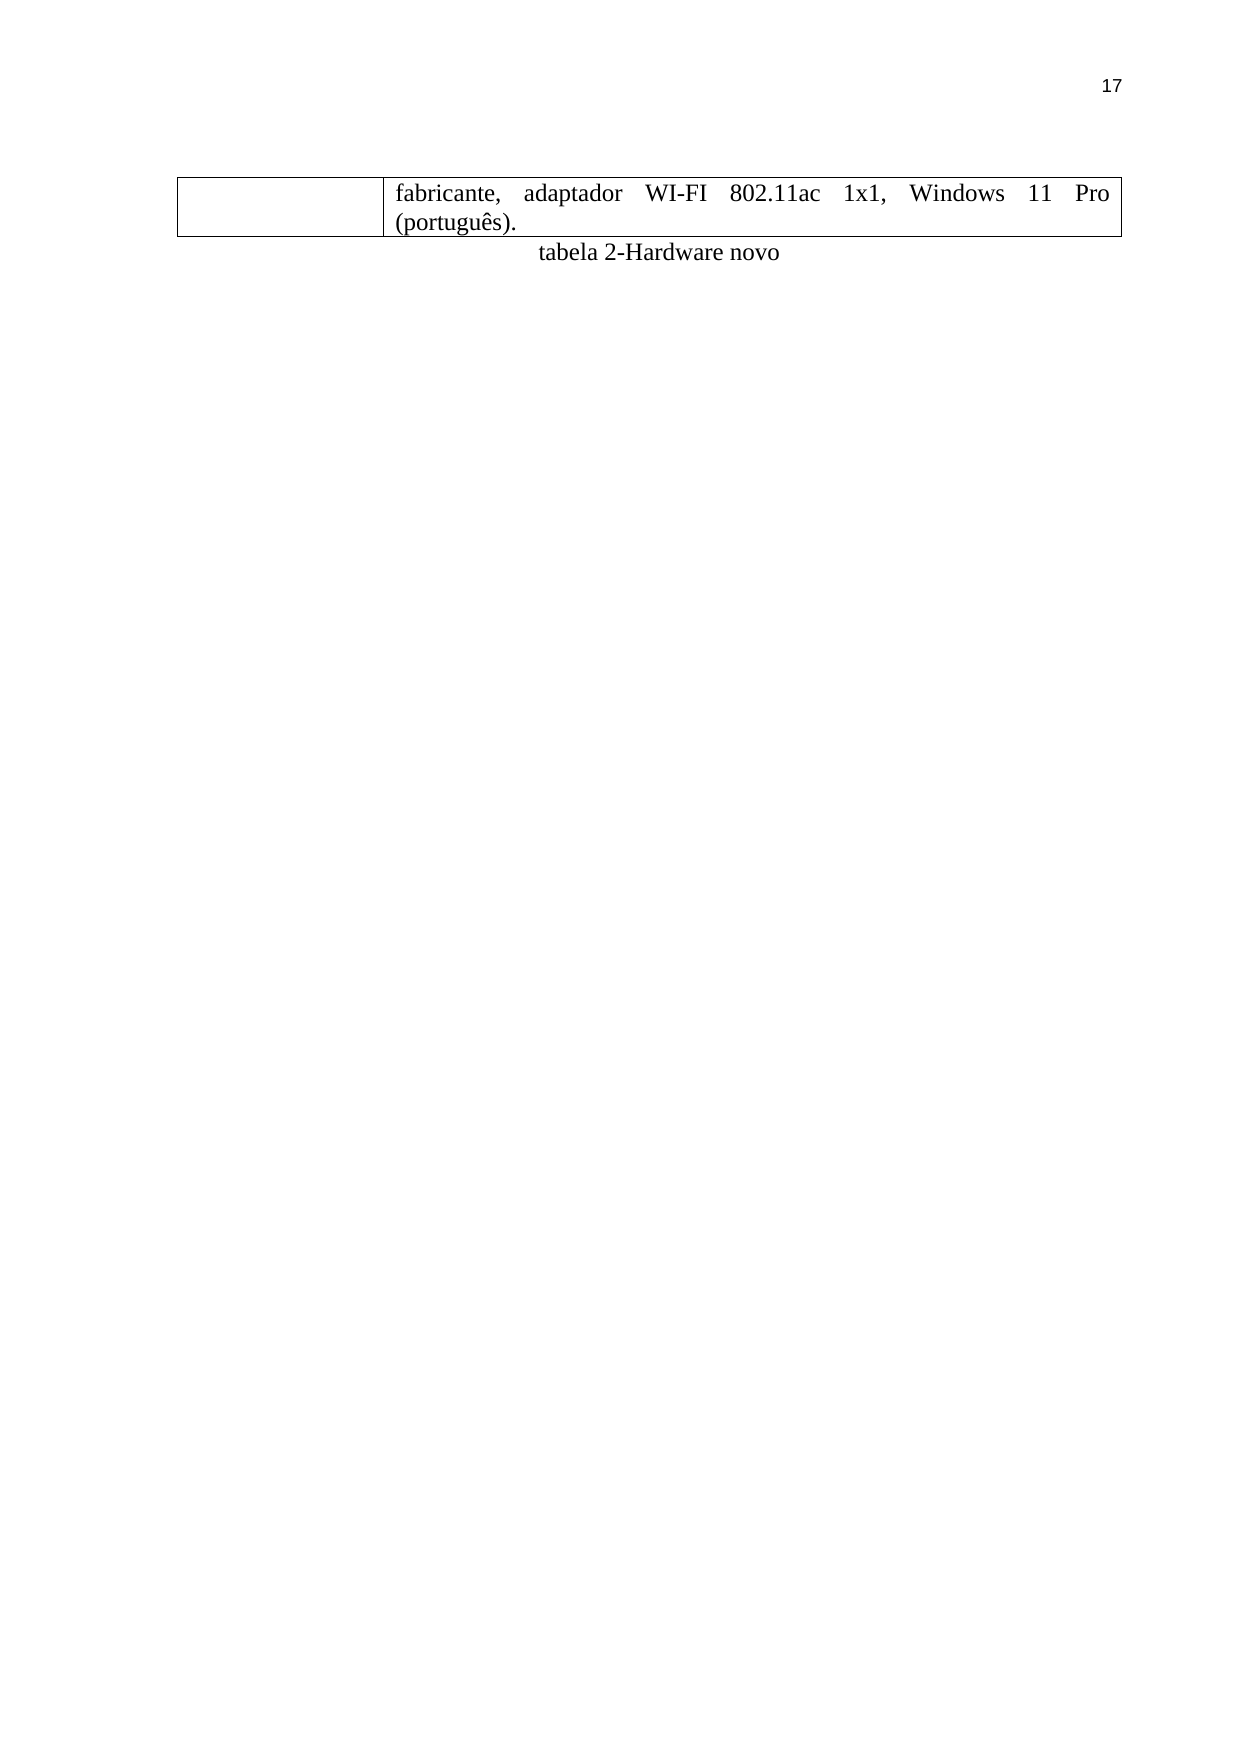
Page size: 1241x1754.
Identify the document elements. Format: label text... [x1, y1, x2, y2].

text tabela 2-Hardware novo [177, 237, 1122, 266]
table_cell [384, 178, 1121, 236]
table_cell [178, 178, 383, 236]
